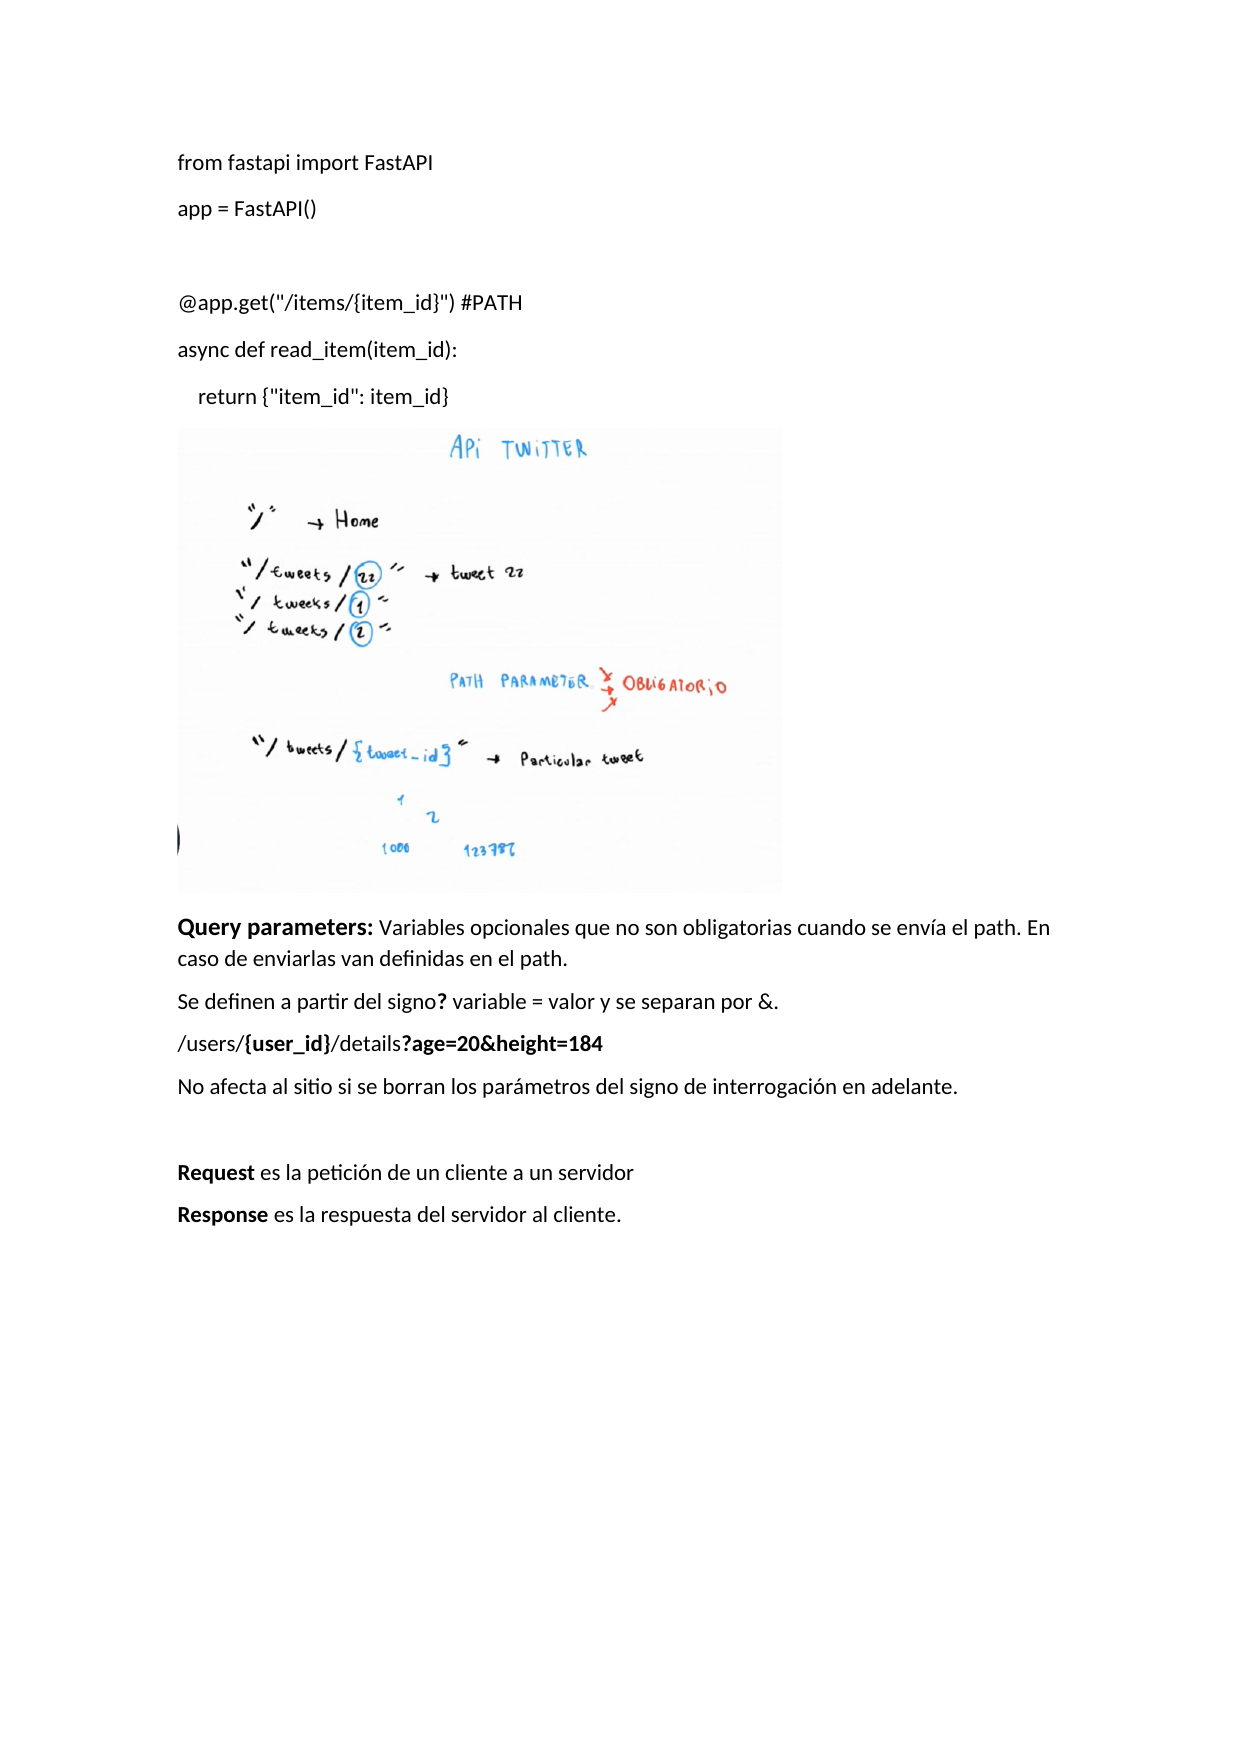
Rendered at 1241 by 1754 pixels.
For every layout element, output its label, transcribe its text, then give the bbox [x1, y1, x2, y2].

picture [177, 428, 783, 893]
text @app.get("/items/{item_id}") #PATH [177, 288, 1063, 316]
text Query parameters: Variables opcionales que no son obligatorias cuando se envía el path. En caso de enviarlas van definidas en el path. [177, 911, 1063, 972]
text app = FastAPI() [177, 194, 1063, 222]
text Se definen a partir del signo? variable = valor y se separan por &. [177, 987, 1063, 1015]
text async def read_item(item_id): [177, 335, 1063, 363]
text return {"item_id": item_id} [177, 382, 1063, 410]
text /users/{user_id}/details?age=20&height=184 [177, 1029, 1063, 1058]
text from fastapi import FastAPI [177, 148, 1063, 176]
text Response es la respuesta del servidor al cliente. [177, 1200, 1063, 1228]
text Request es la petición de un cliente a un servidor [177, 1158, 1063, 1186]
text No afecta al sitio si se borran los parámetros del signo de interrogación en adelante. [177, 1072, 1063, 1100]
